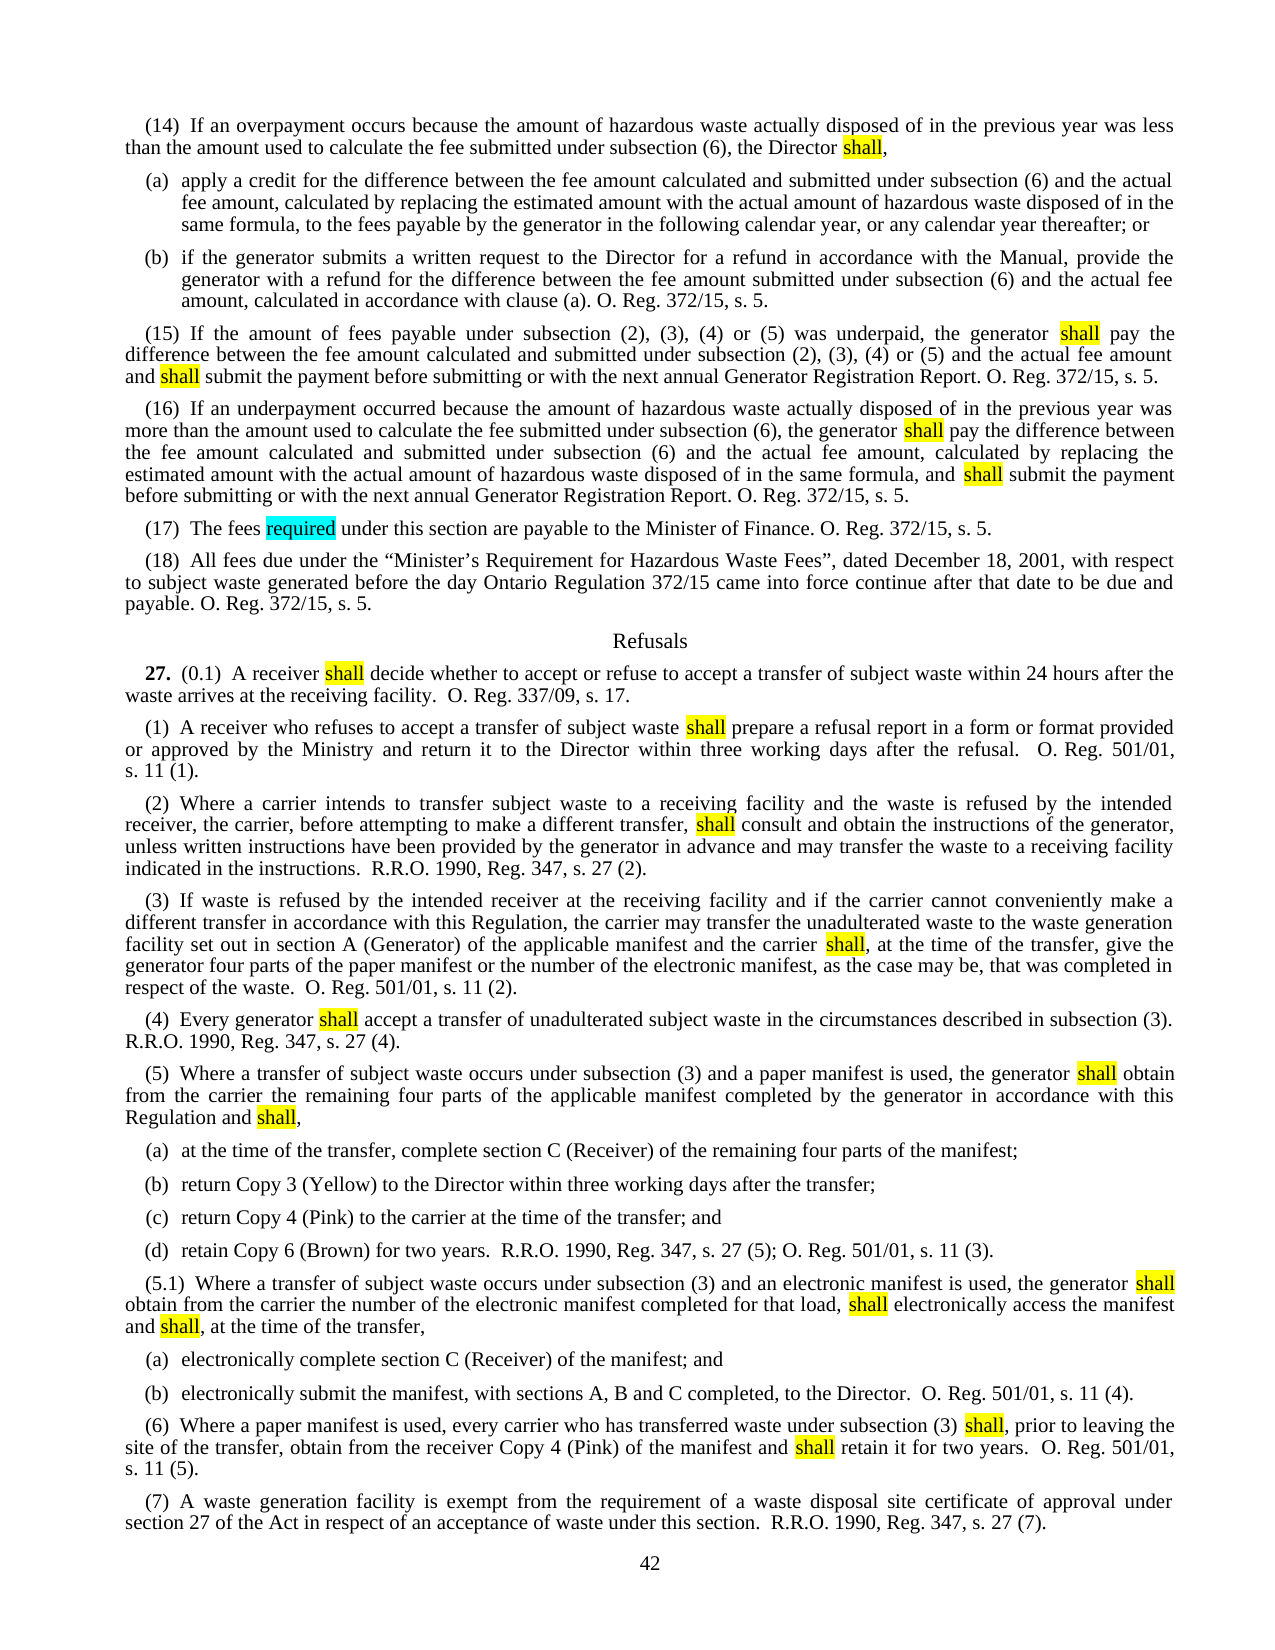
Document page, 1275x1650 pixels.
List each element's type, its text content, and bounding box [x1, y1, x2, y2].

text (d) retain Copy 6 (Brown) for two years. R.R.O. 1990, Reg. 347, s. 27 (5); O. Reg. 501/01, s. 11 (3). [125, 1240, 1175, 1262]
subtitle Refusals [125, 631, 1175, 653]
text (5) Where a transfer of subject waste occurs under subsection (3) and a paper manifest is used, the generator shall obtain from the carrier the remaining four parts of the applicable manifest completed by the generator in accordance with this Regulation and shall, [125, 1063, 1175, 1129]
text (1) A receiver who refuses to accept a transfer of subject waste shall prepare a refusal report in a form or format provided or approved by the Ministry and return it to the Director within three working days after the refusal. O. Reg. 501/01, s. 11 (1). [125, 717, 1175, 782]
text (a) apply a credit for the difference between the fee amount calculated and submitted under subsection (6) and the actual fee amount, calculated by replacing the estimated amount with the actual amount of hazardous waste disposed of in the same formula, to the fees payable by the generator in the following calendar year, or any calendar year thereafter; or [125, 170, 1175, 235]
text (5.1) Where a transfer of subject waste occurs under subsection (3) and an electronic manifest is used, the generator shall obtain from the carrier the number of the electronic manifest completed for that load, shall electronically access the manifest and shall, at the time of the transfer, [125, 1272, 1175, 1338]
text (16) If an underpayment occurred because the amount of hazardous waste actually disposed of in the previous year was more than the amount used to calculate the fee submitted under subsection (6), the generator shall pay the difference between the fee amount calculated and submitted under subsection (6) and the actual fee amount, calculated by replacing the estimated amount with the actual amount of hazardous waste disposed of in the same formula, and shall submit the payment before submitting or with the next annual Generator Registration Report. O. Reg. 372/15, s. 5. [125, 398, 1175, 507]
text (b) return Copy 3 (Yellow) to the Director within three working days after the transfer; [125, 1174, 1175, 1195]
text (14) If an overpayment occurs because the amount of hazardous waste actually disposed of in the previous year was less than the amount used to calculate the fee submitted under subsection (6), the Director shall, [125, 115, 1175, 158]
text (17) The fees required under this section are payable to the Minister of Finance. O. Reg. 372/15, s. 5. [336, 518, 1175, 539]
text (7) A waste generation facility is exempt from the requirement of a waste disposal site certificate of approval under section 27 of the Act in respect of an acceptance of waste under this section. R.R.O. 1990, Reg. 347, s. 27 (7). [125, 1491, 1175, 1534]
text (c) return Copy 4 (Pink) to the carrier at the time of the transfer; and [125, 1207, 1175, 1229]
text (15) If the amount of fees payable under subsection (2), (3), (4) or (5) was underpaid, the generator shall pay the difference between the fee amount calculated and submitted under subsection (2), (3), (4) or (5) and the actual fee amount and shall submit the payment before submitting or with the next annual Generator Registration Report. O. Reg. 372/15, s. 5. [125, 323, 1175, 388]
text (b) if the generator submits a written request to the Director for a refund in accordance with the Manual, provide the generator with a refund for the difference between the fee amount submitted under subsection (6) and the actual fee amount, calculated in accordance with clause (a). O. Reg. 372/15, s. 5. [125, 247, 1175, 312]
text (3) If waste is refused by the intended receiver at the receiving facility and if the carrier cannot conveniently make a different transfer in accordance with this Regulation, the carrier may transfer the unadulterated waste to the waste generation facility set out in section A (Generator) of the applicable manifest and the carrier shall, at the time of the transfer, give the generator four parts of the paper manifest or the number of the electronic manifest, as the case may be, that was completed in respect of the waste. O. Reg. 501/01, s. 11 (2). [125, 890, 1175, 999]
text (18) All fees due under the “Minister’s Requirement for Hazardous Waste Fees”, dated December 18, 2001, with respect to subject waste generated before the day Ontario Regulation 372/15 came into force continue after that date to be due and payable. O. Reg. 372/15, s. 5. [125, 550, 1175, 615]
text (a) at the time of the transfer, complete section C (Receiver) of the remaining four parts of the manifest; [125, 1140, 1175, 1162]
text (b) electronically submit the manifest, with sections A, B and C completed, to the Director. O. Reg. 501/01, s. 11 (4). [125, 1383, 1175, 1404]
text (6) Where a paper manifest is used, every carrier who has transferred waste under subsection (3) shall, prior to leaving the site of the transfer, obtain from the receiver Copy 4 (Pink) of the manifest and shall retain it for two years. O. Reg. 501/01, s. 11 (5). [125, 1415, 1175, 1480]
text 27. (0.1) A receiver shall decide whether to accept or refuse to accept a transfer of subject waste within 24 hours after the waste arrives at the receiving facility. O. Reg. 337/09, s. 17. [125, 663, 1175, 707]
text (2) Where a carrier intends to transfer subject waste to a receiving facility and the waste is refused by the intended receiver, the carrier, before attempting to make a different transfer, shall consult and obtain the instructions of the generator, unless written instructions have been provided by the generator in advance and may transfer the waste to a receiving facility indicated in the instructions. R.R.O. 1990, Reg. 347, s. 27 (2). [125, 793, 1175, 880]
text (a) electronically complete section C (Receiver) of the manifest; and [125, 1349, 1175, 1371]
text (4) Every generator shall accept a transfer of unadulterated subject waste in the circumstances described in subsection (3). R.R.O. 1990, Reg. 347, s. 27 (4). [125, 1009, 1175, 1053]
